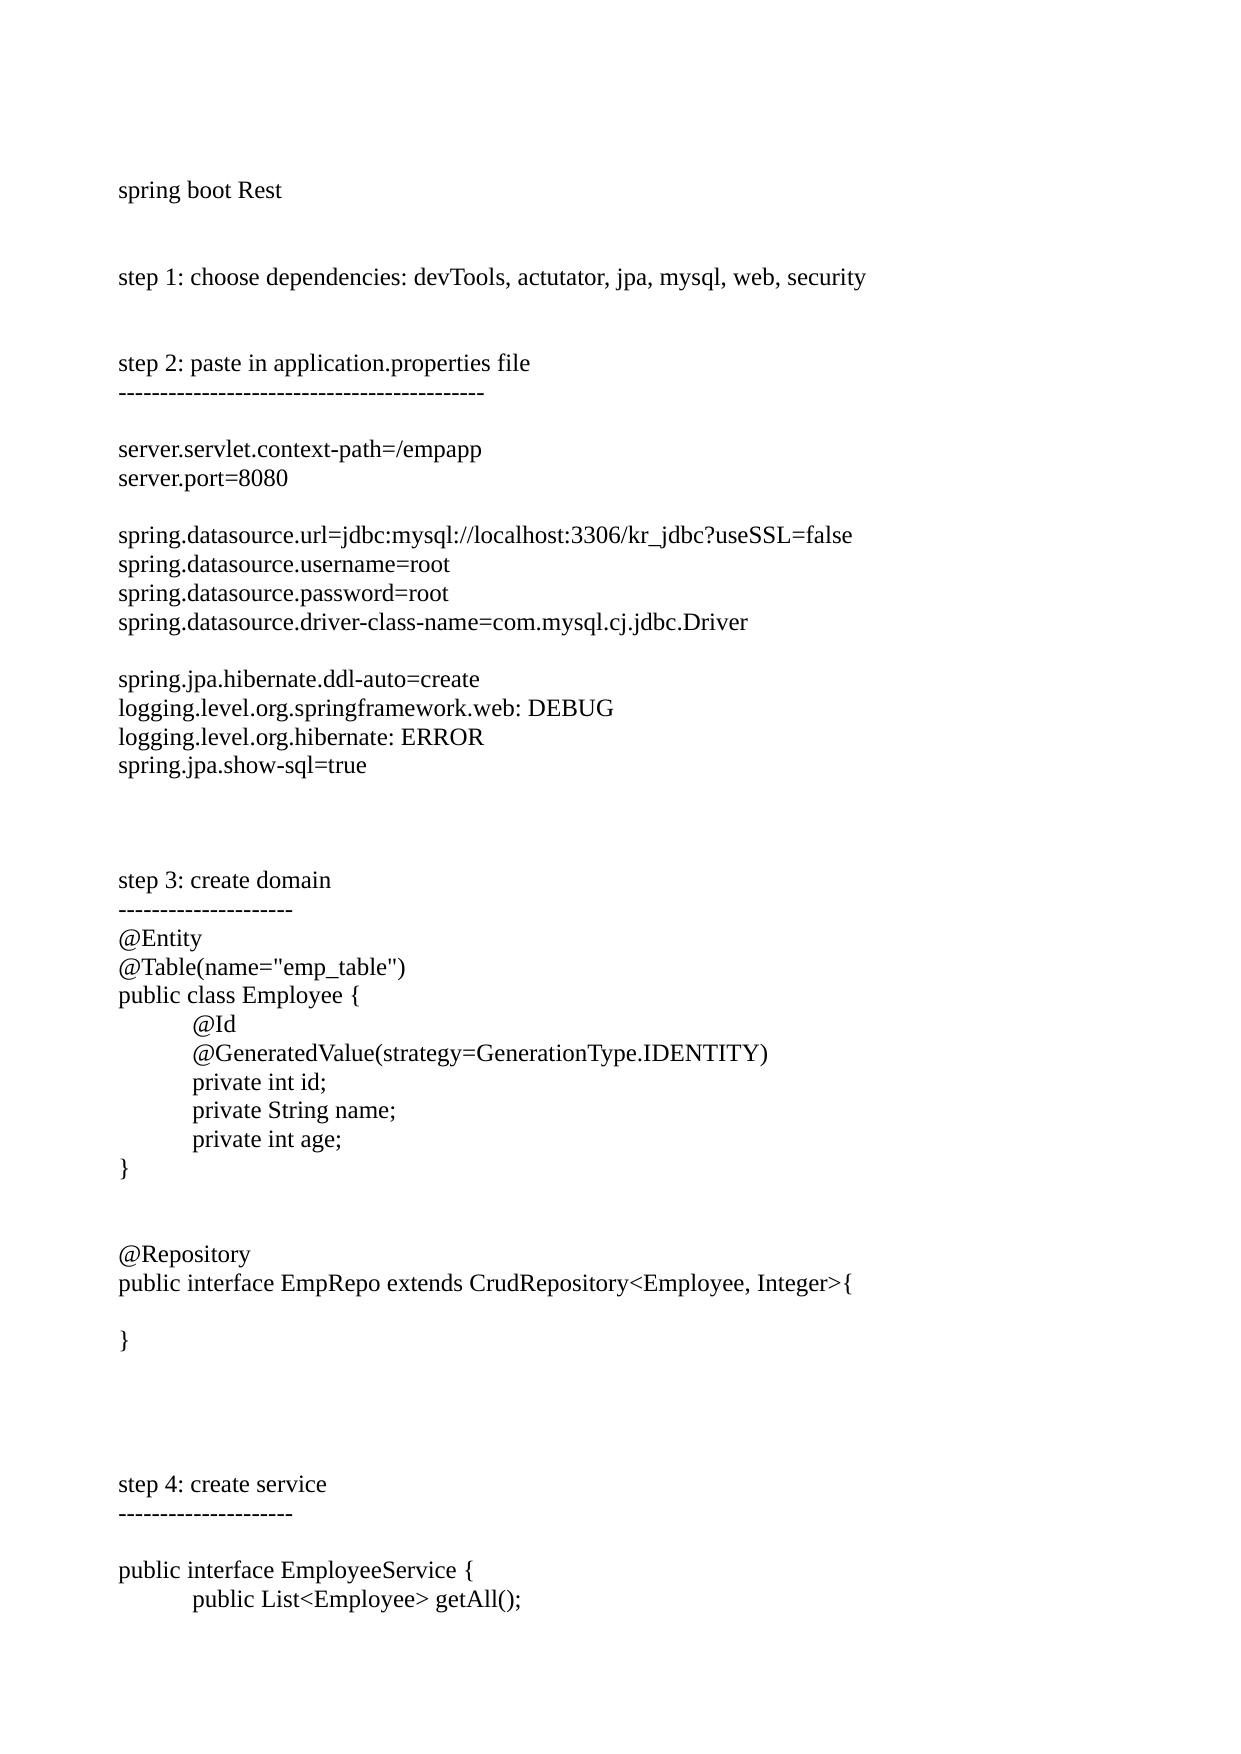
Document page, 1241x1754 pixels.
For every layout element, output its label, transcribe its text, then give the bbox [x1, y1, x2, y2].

text spring.datasource.password=root [118, 578, 1122, 607]
text private int id; [118, 1067, 1122, 1096]
text @GeneratedValue(strategy=GenerationType.IDENTITY) [118, 1038, 1122, 1067]
text logging.level.org.springframework.web: DEBUG [118, 693, 1122, 722]
text public List<Employee> getAll(); [118, 1584, 1122, 1613]
text step 3: create domain [118, 866, 1122, 894]
text public interface EmployeeService { [118, 1556, 1122, 1584]
text spring.jpa.hibernate.ddl-auto=create [118, 664, 1122, 693]
text @Table(name="emp_table") [118, 952, 1122, 981]
text spring.jpa.show-sql=true [118, 751, 1122, 779]
text } [118, 1326, 1122, 1354]
text logging.level.org.hibernate: ERROR [118, 722, 1122, 751]
text @Id [118, 1009, 1122, 1038]
text @Repository [118, 1239, 1122, 1268]
text step 1: choose dependencies: devTools, actutator, jpa, mysql, web, security [118, 262, 1122, 291]
text public interface EmpRepo extends CrudRepository<Employee, Integer>{ [118, 1268, 1122, 1297]
text step 2: paste in application.properties file [118, 348, 1122, 377]
text spring boot Rest [118, 176, 1122, 204]
text server.port=8080 [118, 463, 1122, 492]
text private int age; [118, 1124, 1122, 1153]
text spring.datasource.username=root [118, 549, 1122, 578]
text step 4: create service [118, 1469, 1122, 1498]
text @Entity [118, 923, 1122, 952]
text -------------------------------------------- [118, 377, 1122, 406]
text --------------------- [118, 1498, 1122, 1527]
text } [118, 1153, 1122, 1182]
text spring.datasource.driver-class-name=com.mysql.cj.jdbc.Driver [118, 607, 1122, 636]
text --------------------- [118, 894, 1122, 923]
text public class Employee { [118, 981, 1122, 1009]
text spring.datasource.url=jdbc:mysql://localhost:3306/kr_jdbc?useSSL=false [118, 521, 1122, 549]
text private String name; [118, 1096, 1122, 1124]
text server.servlet.context-path=/empapp [118, 434, 1122, 463]
